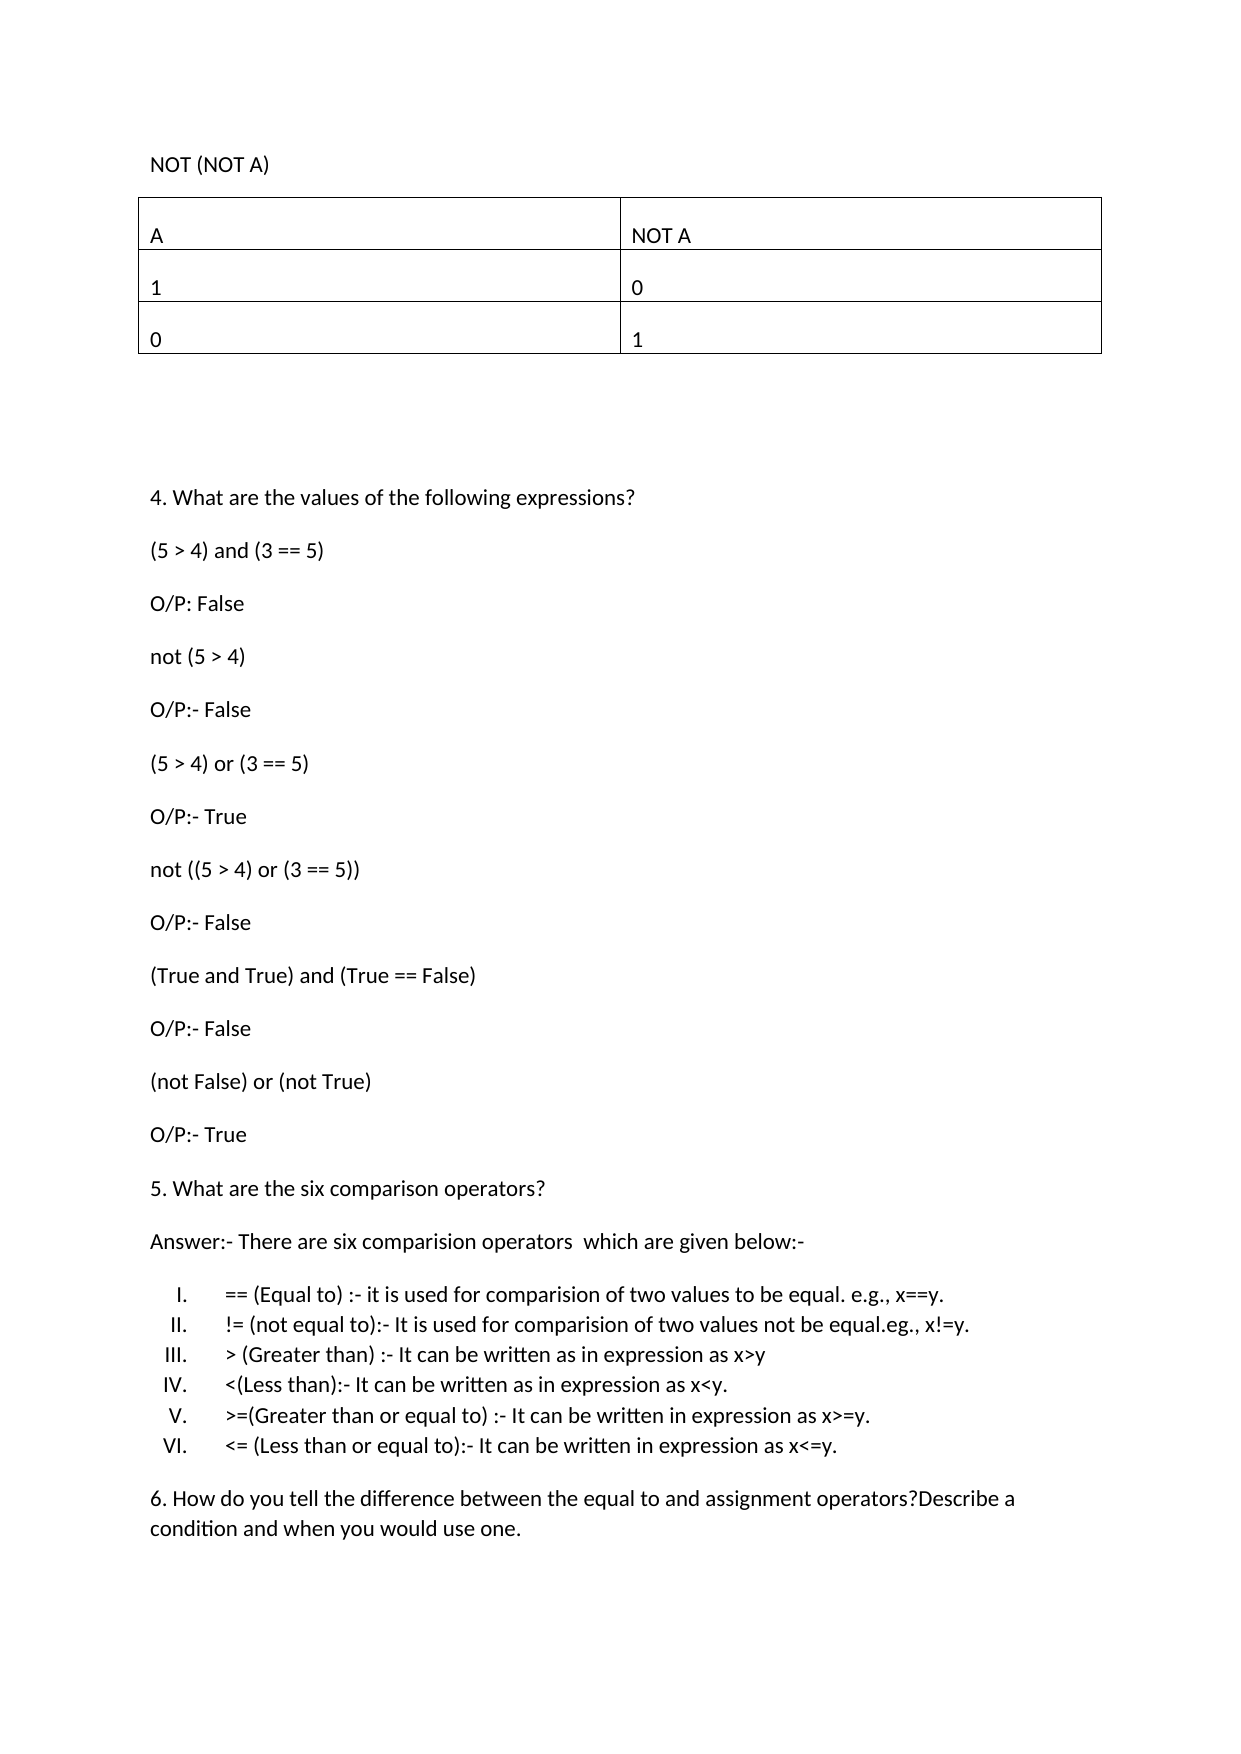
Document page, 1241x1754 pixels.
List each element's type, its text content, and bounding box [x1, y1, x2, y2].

table_header NOT A [621, 198, 1101, 249]
text 6. How do you tell the difference between the equal to and assignment operators?Describe a condition and when you would use one. [150, 1484, 1090, 1542]
list <= (Less than or equal to):- It can be written in expression as x<=y. [187, 1431, 1090, 1459]
table_header A [139, 198, 620, 249]
text O/P:- False [150, 908, 1090, 936]
text not ((5 > 4) or (3 == 5)) [150, 855, 1090, 883]
list >=(Greater than or equal to) :- It can be written in expression as x>=y. [187, 1401, 1090, 1429]
text (5 > 4) or (3 == 5) [150, 749, 1090, 777]
text 4. What are the values of the following expressions? [150, 483, 1090, 511]
table_cell 1 [621, 302, 1101, 353]
text (5 > 4) and (3 == 5) [150, 536, 1090, 564]
list > (Greater than) :- It can be written as in expression as x>y [187, 1340, 1090, 1368]
table_cell 1 [139, 250, 620, 301]
text 5. What are the six comparison operators? [150, 1174, 1090, 1202]
text (True and True) and (True == False) [150, 961, 1090, 989]
text Answer:- There are six comparision operators which are given below:- [150, 1227, 1090, 1255]
text O/P: False [150, 589, 1090, 617]
text O/P:- False [150, 696, 1090, 723]
text (not False) or (not True) [150, 1067, 1090, 1095]
text O/P:- True [150, 802, 1090, 830]
list != (not equal to):- It is used for comparision of two values not be equal.eg., x!=y. [187, 1310, 1090, 1338]
text not (5 > 4) [150, 642, 1090, 670]
list == (Equal to) :- it is used for comparision of two values to be equal. e.g., x==y. [187, 1280, 1090, 1308]
text NOT (NOT A) [150, 150, 1090, 178]
table_cell 0 [621, 250, 1101, 301]
text O/P:- False [150, 1014, 1090, 1042]
list <(Less than):- It can be written as in expression as x<y. [187, 1371, 1090, 1398]
table_cell 0 [139, 302, 620, 353]
text O/P:- True [150, 1121, 1090, 1148]
